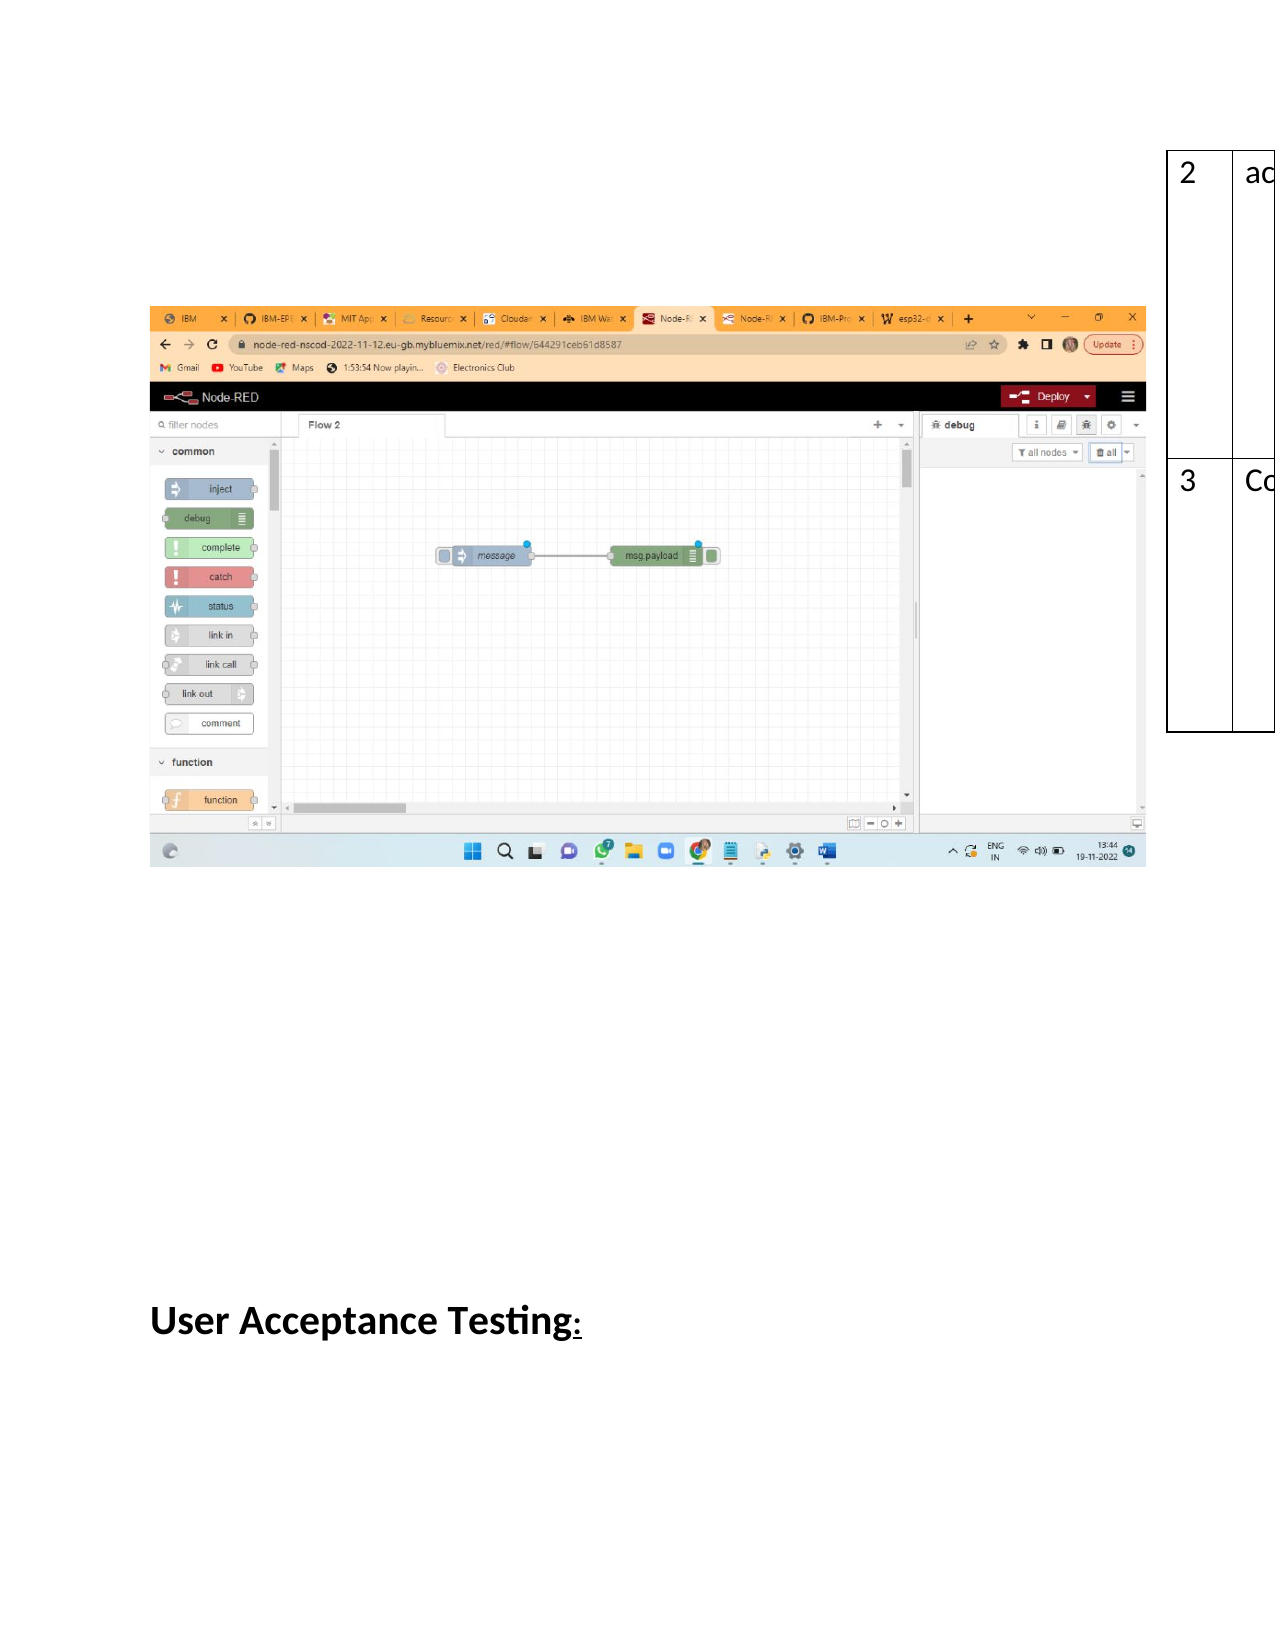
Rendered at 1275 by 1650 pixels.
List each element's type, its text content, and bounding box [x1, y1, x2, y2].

picture [149, 306, 1145, 866]
table_cell 3 [1168, 459, 1232, 731]
table_cell Confidence sco.re [1233, 459, 1274, 731]
text User Acceptance Testing: [150, 1294, 1148, 1345]
table_cell accuracy [1233, 151, 1274, 458]
table_cell 2 [1168, 151, 1232, 458]
